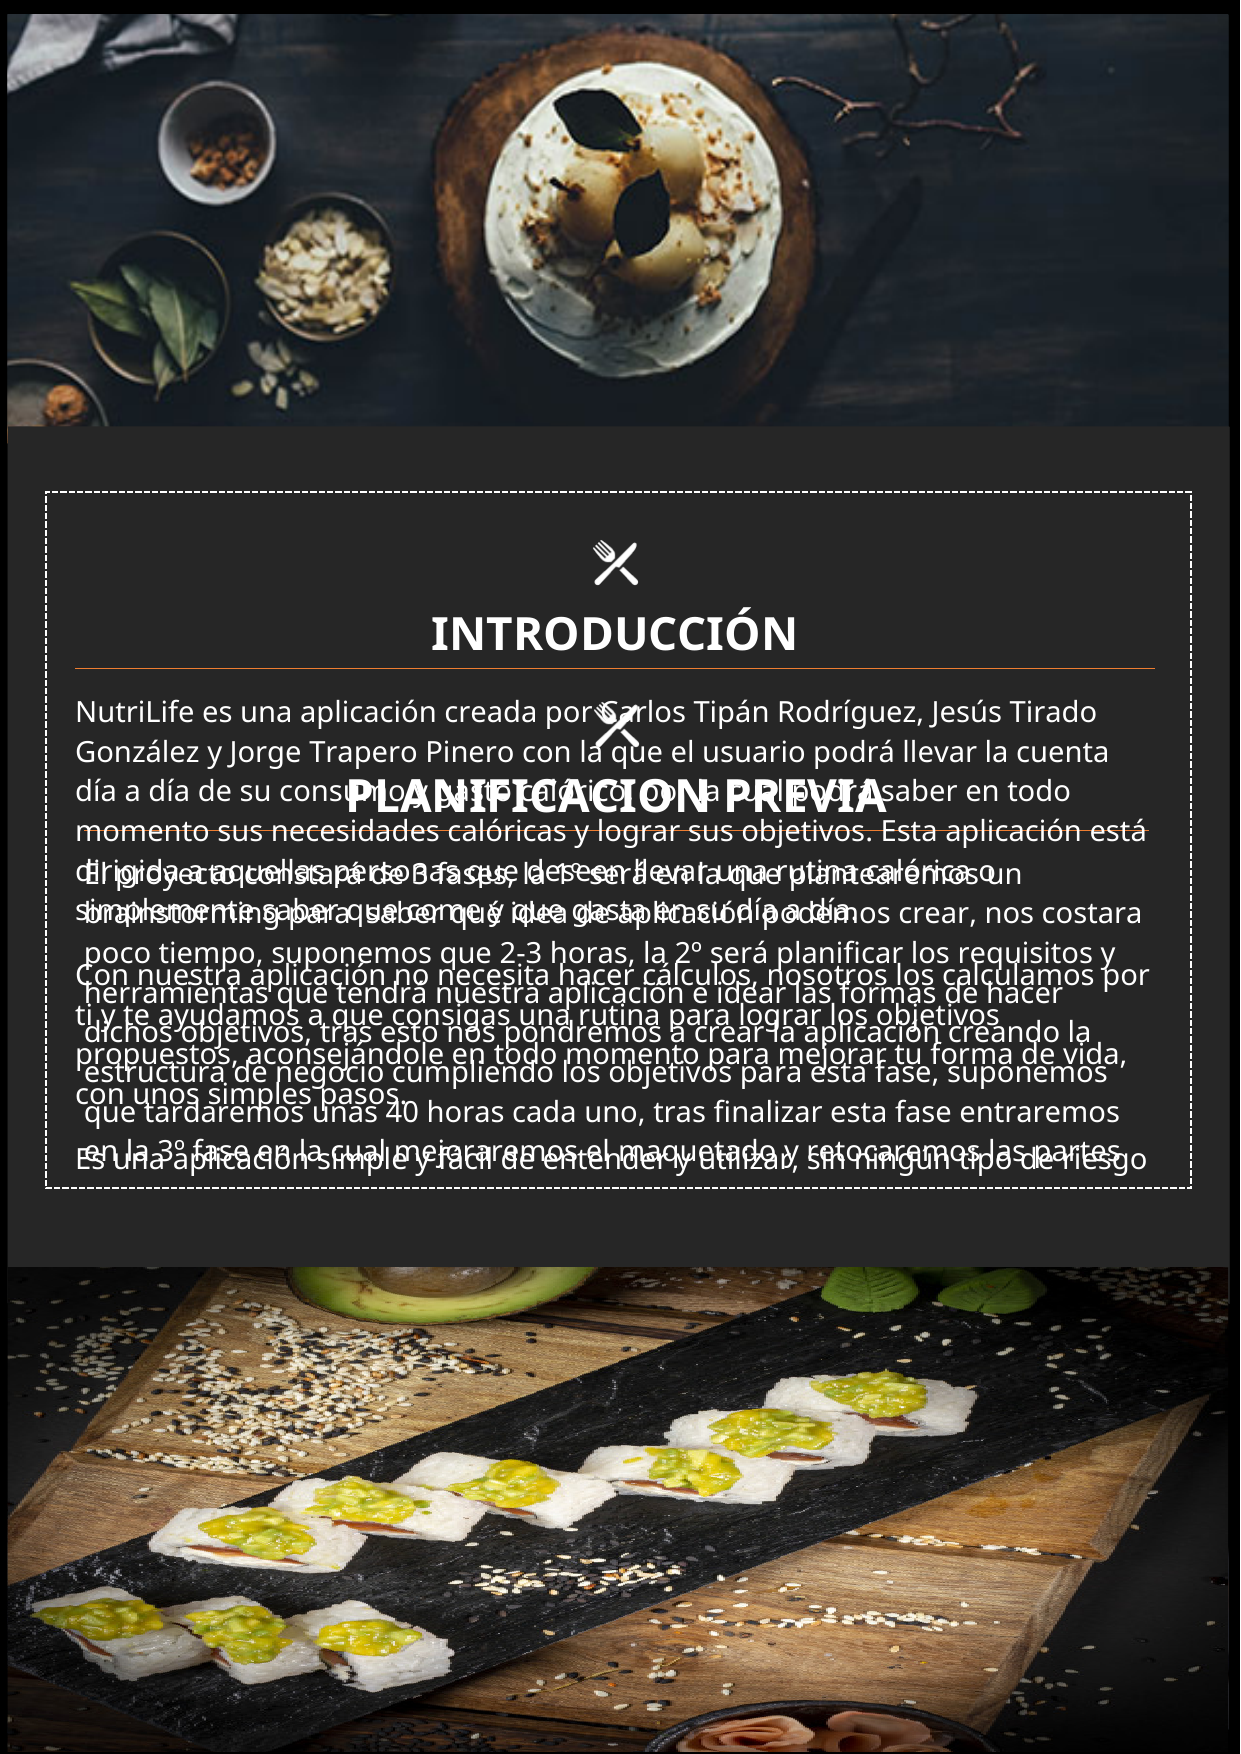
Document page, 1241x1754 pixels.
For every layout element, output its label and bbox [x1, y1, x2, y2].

picture [7, 1267, 1229, 1752]
picture [592, 699, 641, 750]
picture [591, 537, 640, 588]
picture [7, 14, 1229, 426]
